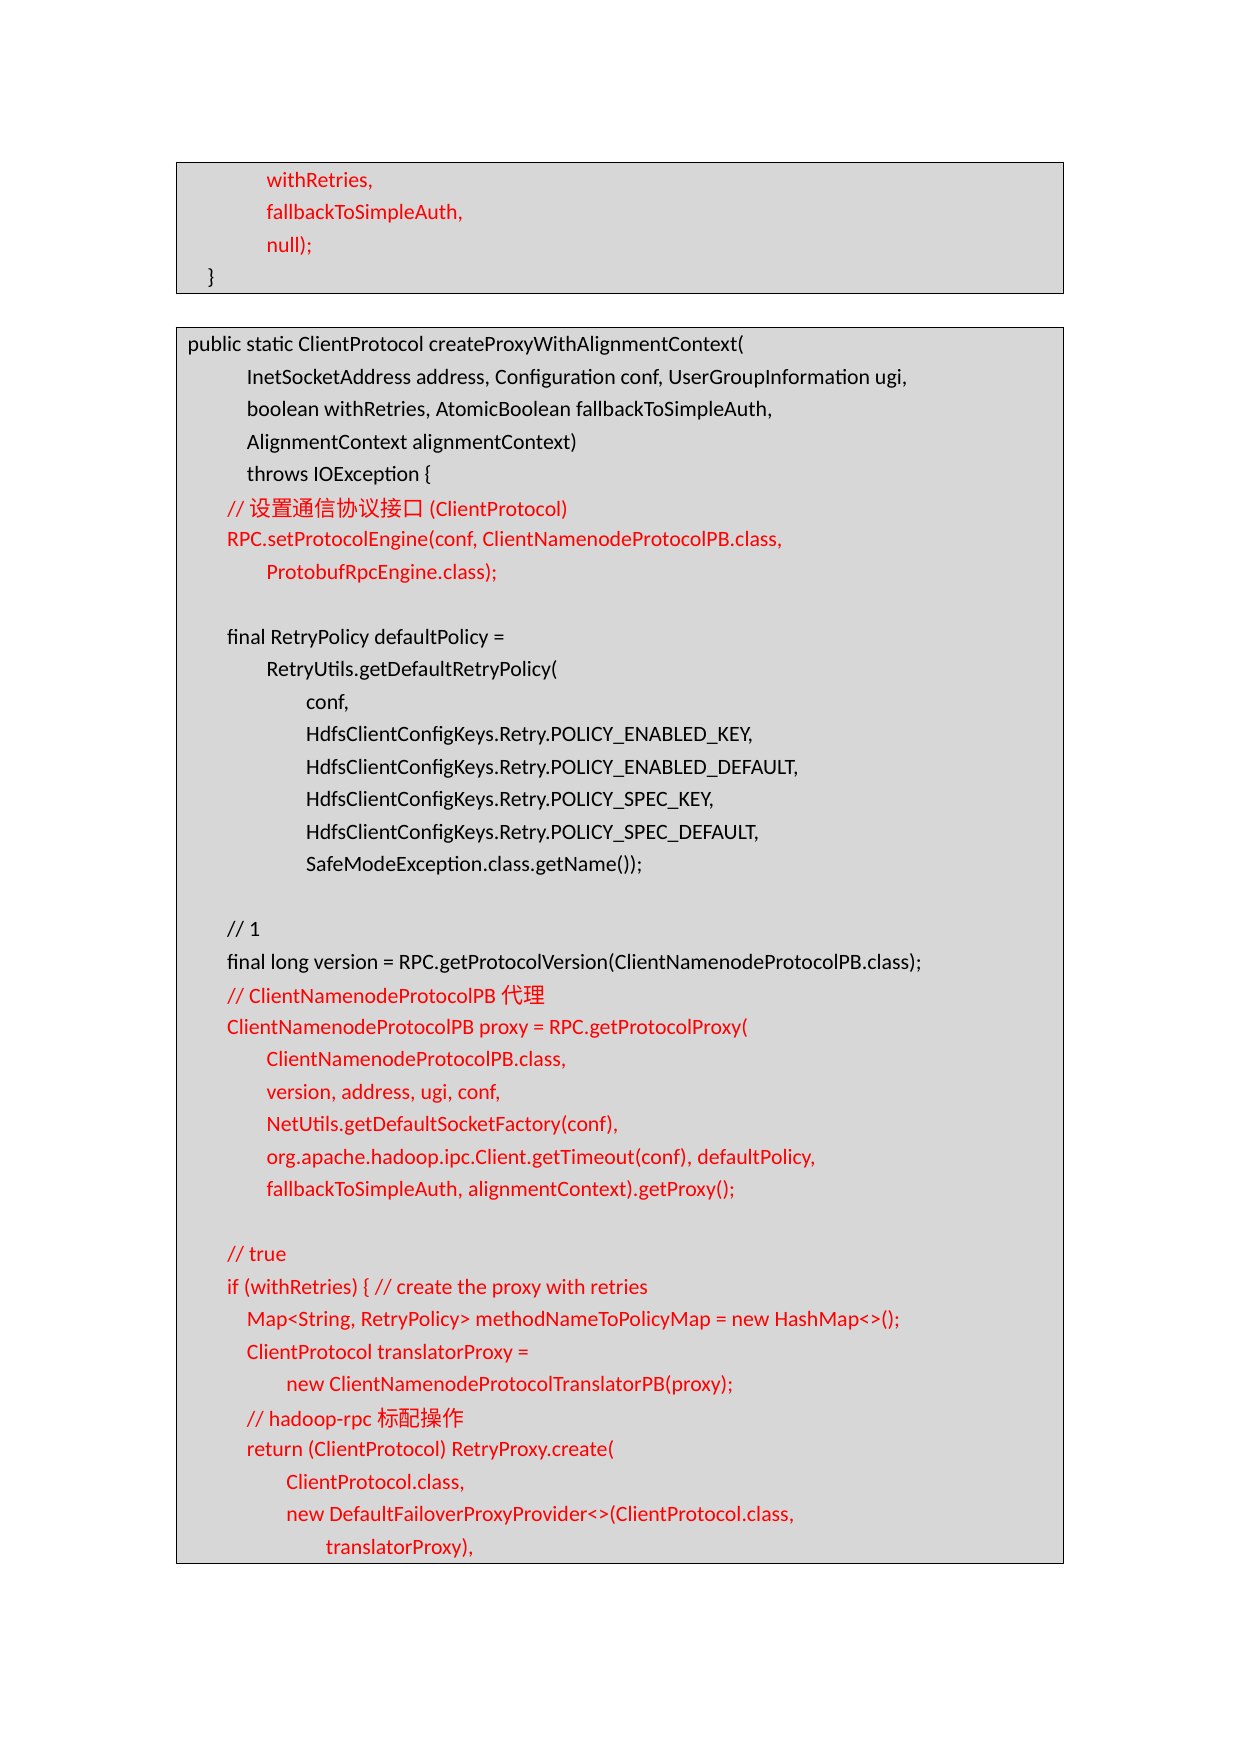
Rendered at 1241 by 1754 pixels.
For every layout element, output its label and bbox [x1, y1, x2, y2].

table_header [177, 163, 1063, 293]
table_header [177, 328, 1063, 1563]
